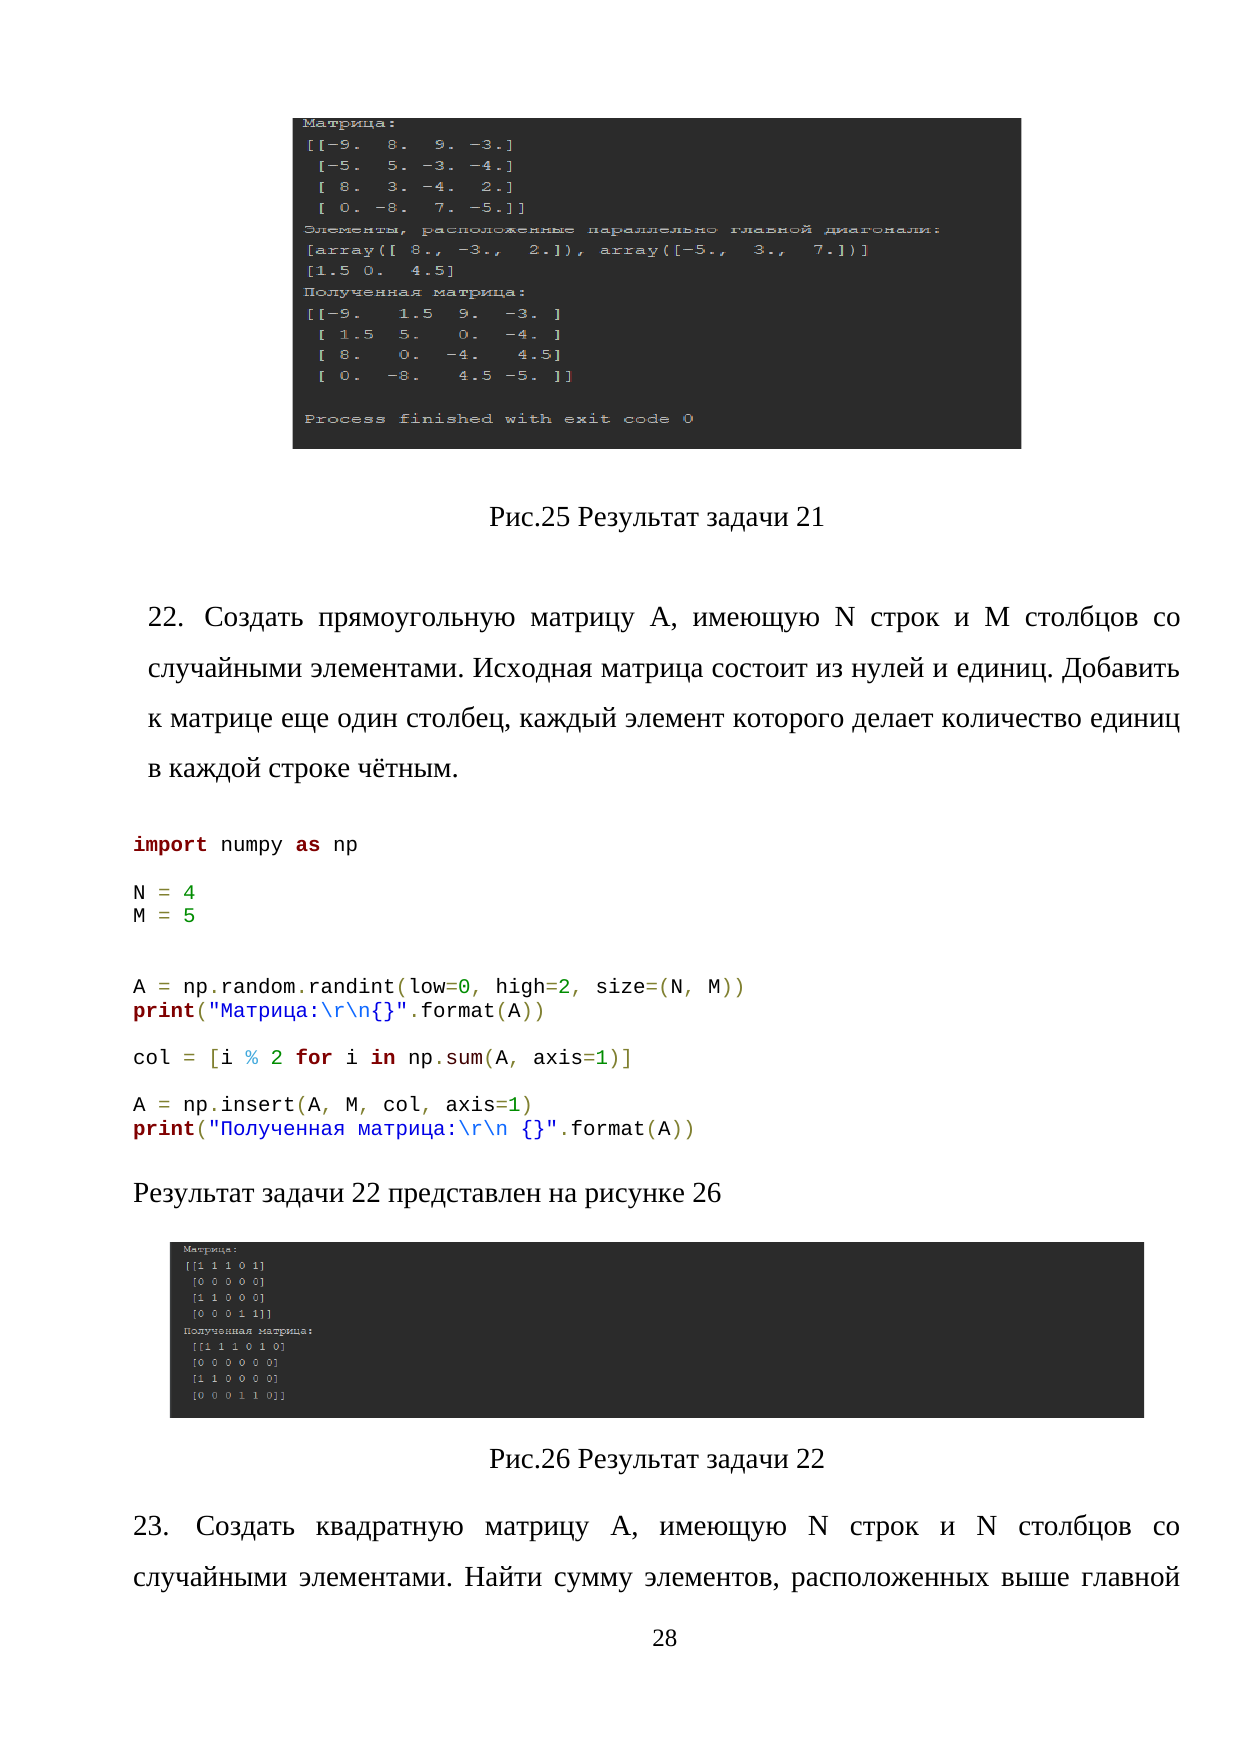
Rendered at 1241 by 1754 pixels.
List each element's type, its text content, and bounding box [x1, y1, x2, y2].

text A = np.random.randint(low=0, high=2, size=(N, M)) [133, 976, 1181, 1000]
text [133, 1508, 1181, 1592]
picture [169, 1242, 1145, 1418]
text M = 5 [133, 905, 1181, 929]
text print("Полученная матрица:\r\n {}".format(A)) [133, 1118, 1181, 1142]
text Результат задачи 22 представлен на рисунке 26 [133, 1175, 1181, 1209]
text col = [i % 2 for i in np.sum(A, axis=1)] [133, 1047, 1181, 1071]
picture [292, 118, 1022, 449]
text N = 4 [133, 882, 1181, 905]
text import numpy as np [133, 834, 1181, 858]
text Рис.26 Результат задачи 22 [133, 1441, 1181, 1475]
text Рис.25 Результат задачи 21 [133, 499, 1181, 532]
text print("Матрица:\r\n{}".format(A)) [133, 1000, 1181, 1023]
text 22. Создать прямоугольную матрицу A, имеющую N строк и M столбцов со случайными элементами. Исходная матрица состоит из нулей и единиц. Добавить к матрице еще один столбец, каждый элемент которого делает количество единиц в каждой строке чётным. [148, 599, 1181, 784]
text A = np.insert(A, M, col, axis=1) [133, 1094, 1181, 1118]
